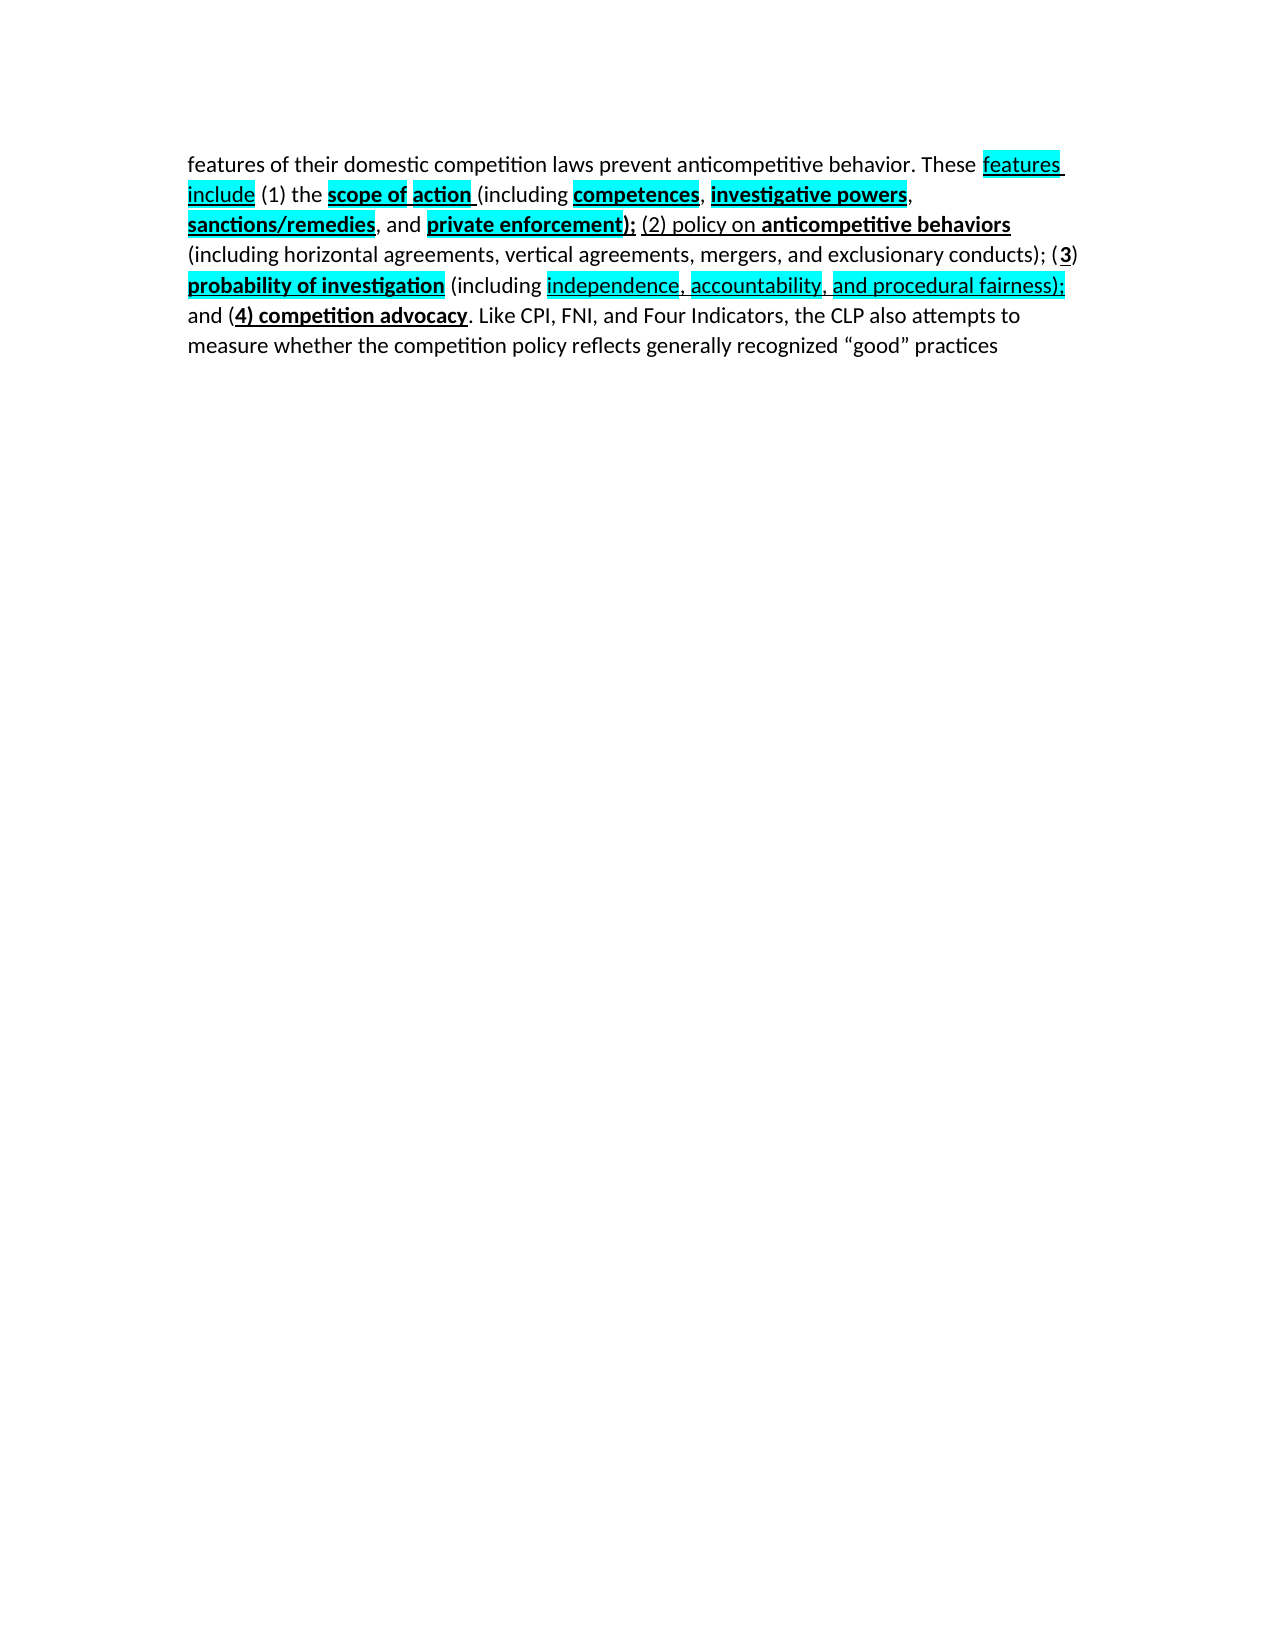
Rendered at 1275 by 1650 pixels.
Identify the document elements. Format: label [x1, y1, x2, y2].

text [187, 150, 1087, 359]
